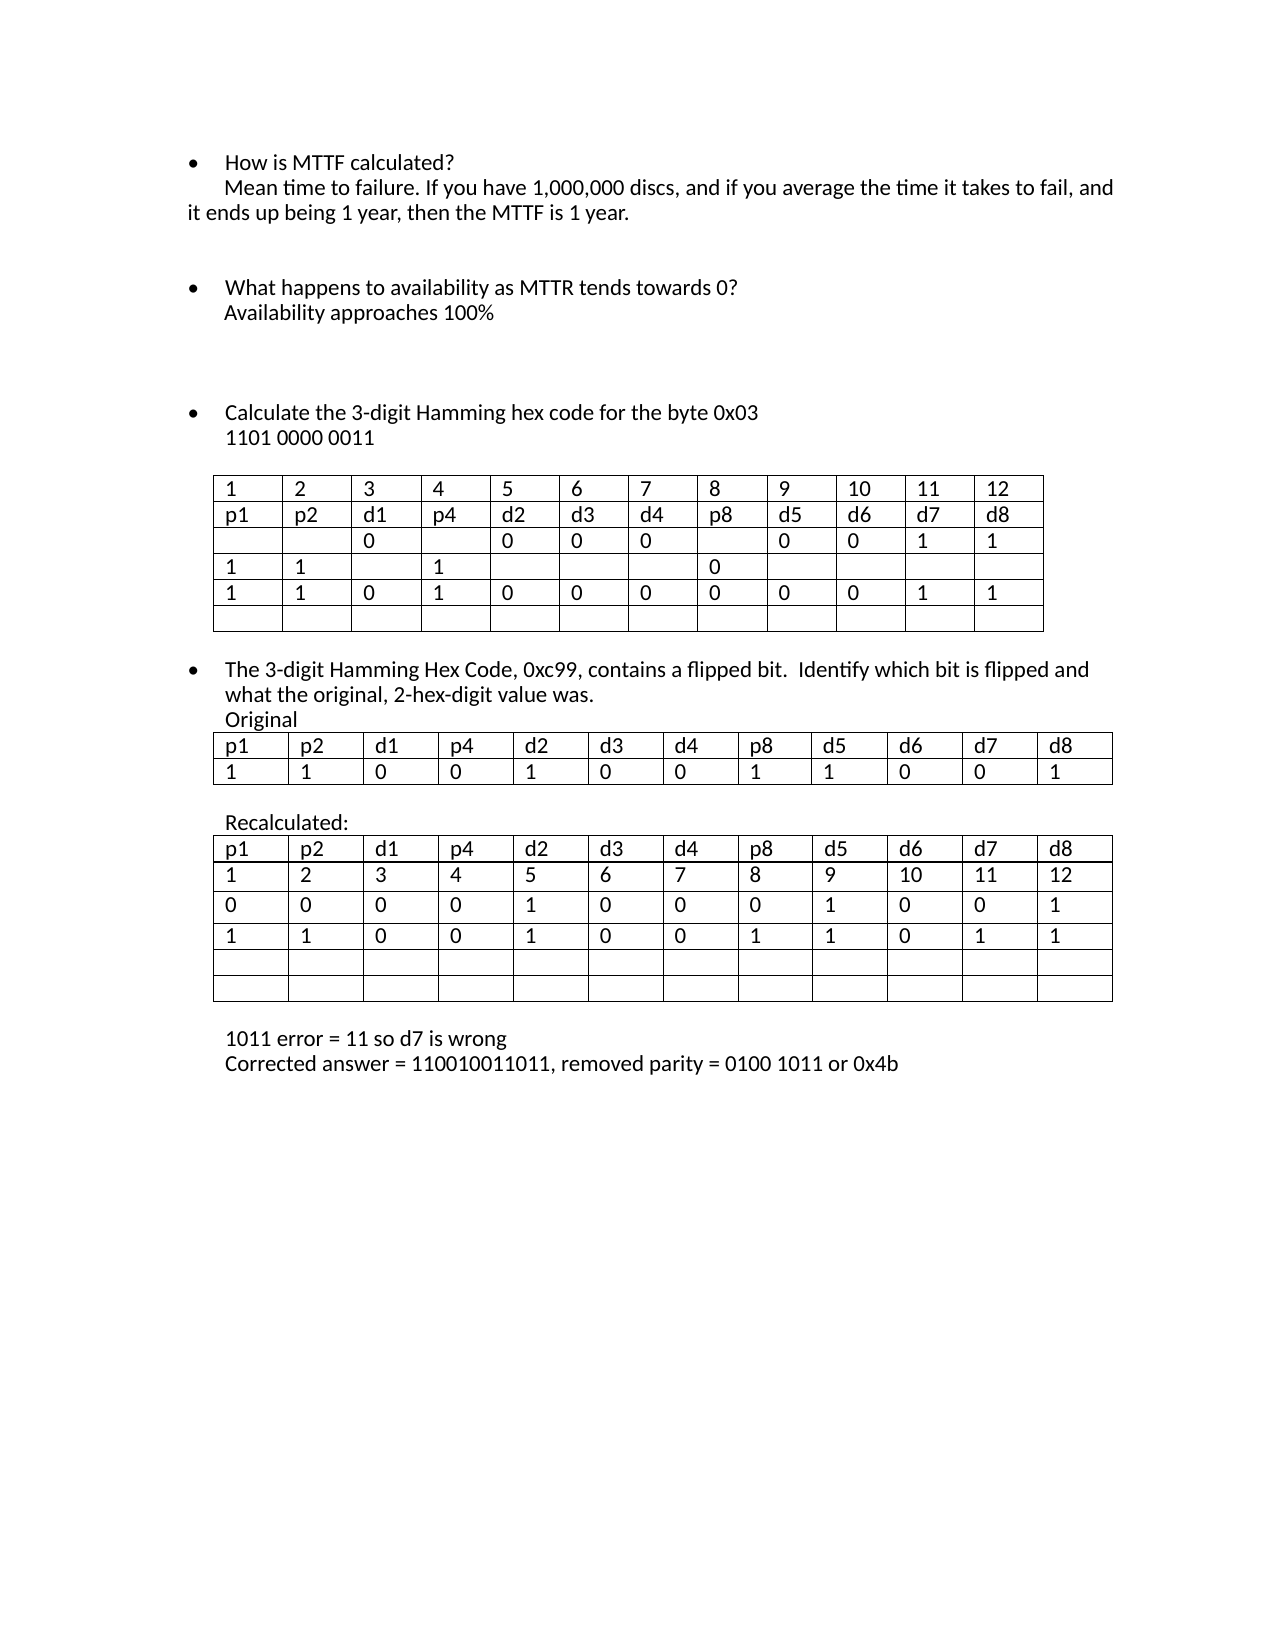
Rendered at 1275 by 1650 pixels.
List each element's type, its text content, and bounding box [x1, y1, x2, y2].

table_cell 1 [214, 863, 288, 891]
table_cell [888, 950, 962, 974]
table_cell 0 [439, 924, 513, 948]
list Calculate the 3-digit Hamming hex code for the byte 0x03 [187, 400, 1125, 425]
table_cell [214, 528, 282, 553]
table_cell 1 [975, 528, 1043, 553]
table_cell [352, 606, 421, 631]
table_cell 1 [283, 580, 351, 605]
table_cell [422, 606, 490, 631]
table_header d8 [1038, 733, 1112, 758]
text Mean time to failure. If you have 1,000,000 discs, and if you average the time it takes to fail, and it ends up being 1 year, then the MTTF is 1 year. [187, 175, 1125, 225]
table_cell 0 [439, 892, 513, 922]
table_cell [439, 950, 513, 974]
table_cell 0 [560, 528, 628, 553]
table_cell 0 [664, 759, 738, 784]
table_cell 6 [589, 863, 663, 891]
table_cell 0 [589, 892, 663, 922]
table_cell 0 [664, 924, 738, 948]
table_header 10 [837, 476, 905, 501]
table_cell 1 [906, 580, 974, 605]
table_cell p4 [422, 502, 490, 527]
table_header d6 [888, 733, 962, 758]
table_cell 0 [888, 924, 962, 948]
text Original [225, 707, 1125, 732]
table_cell [664, 950, 738, 974]
table_cell 7 [664, 863, 738, 891]
table_header d2 [514, 836, 588, 861]
list The 3-digit Hamming Hex Code, 0xc99, contains a flipped bit. Identify which bit is flipped and what the original, 2-hex-digit value was. [187, 657, 1125, 707]
table_cell 0 [439, 759, 513, 784]
table_header 12 [975, 476, 1043, 501]
table_cell 1 [975, 580, 1043, 605]
table_cell 11 [963, 863, 1037, 891]
table_cell 0 [364, 759, 438, 784]
table_header d5 [813, 836, 887, 861]
table_cell 0 [589, 759, 663, 784]
table_cell 1 [739, 759, 811, 784]
table_header 6 [560, 476, 628, 501]
table_header d7 [963, 836, 1037, 861]
table_header d2 [514, 733, 588, 758]
table_cell [560, 554, 628, 579]
table_header 1 [214, 476, 282, 501]
table_cell 0 [837, 528, 905, 553]
table_cell [629, 606, 697, 631]
table_cell d5 [768, 502, 836, 527]
table_cell 0 [768, 580, 836, 605]
table_cell 1 [514, 924, 588, 948]
table_header d6 [888, 836, 962, 861]
table_cell [422, 528, 490, 553]
text Corrected answer = 110010011011, removed parity = 0100 1011 or 0x4b [225, 1052, 1125, 1077]
table_cell 1 [739, 924, 812, 948]
table_header 11 [906, 476, 974, 501]
table_cell 12 [1038, 863, 1112, 891]
list How is MTTF calculated? [187, 150, 1125, 175]
table_header d3 [589, 836, 663, 861]
text Availability approaches 100% [187, 300, 1125, 325]
table_header d8 [1038, 836, 1112, 861]
table_cell [514, 976, 588, 1001]
table_cell [739, 976, 812, 1001]
table_cell [364, 976, 438, 1001]
table_cell 0 [963, 892, 1037, 922]
table_cell 1 [214, 924, 288, 948]
table_cell [906, 554, 974, 579]
table_cell 0 [664, 892, 738, 922]
table_cell [589, 950, 663, 974]
table_cell 1 [1038, 892, 1112, 922]
table_cell 0 [352, 580, 421, 605]
table_cell 1 [422, 554, 490, 579]
table_cell [698, 528, 767, 553]
table_cell 1 [422, 580, 490, 605]
table_cell 1 [214, 580, 282, 605]
table_cell 4 [439, 863, 513, 891]
table_cell [214, 976, 288, 1001]
table_cell [813, 950, 887, 974]
text 1011 error = 11 so d7 is wrong [225, 1027, 1125, 1052]
table_cell 0 [963, 759, 1037, 784]
table_cell 0 [560, 580, 628, 605]
table_cell [768, 606, 836, 631]
table_cell 0 [739, 892, 812, 922]
table_cell 0 [364, 892, 438, 922]
text 1101 0000 0011 [225, 425, 1125, 450]
table_cell 1 [283, 554, 351, 579]
table_header p4 [439, 733, 513, 758]
table_cell [813, 976, 887, 1001]
table_cell [214, 606, 282, 631]
table_cell 0 [364, 924, 438, 948]
table_cell [514, 950, 588, 974]
table_cell [352, 554, 421, 579]
table_cell [768, 554, 836, 579]
table_cell 2 [289, 863, 363, 891]
table_cell 0 [629, 580, 697, 605]
table_header d7 [963, 733, 1037, 758]
table_cell [888, 976, 962, 1001]
table_cell 9 [813, 863, 887, 891]
table_cell 0 [289, 892, 363, 922]
table_cell [664, 976, 738, 1001]
table_header p1 [214, 733, 288, 758]
table_cell p2 [283, 502, 351, 527]
table_cell [1038, 976, 1112, 1001]
table_cell d4 [629, 502, 697, 527]
table_cell d7 [906, 502, 974, 527]
table_cell 1 [906, 528, 974, 553]
table_cell 5 [514, 863, 588, 891]
table_header p2 [289, 733, 363, 758]
table_header p2 [289, 836, 363, 861]
table_cell [589, 976, 663, 1001]
table_header 2 [283, 476, 351, 501]
table_cell 0 [888, 759, 962, 784]
table_cell 1 [812, 759, 887, 784]
table_cell [491, 554, 559, 579]
table_cell p8 [698, 502, 767, 527]
table_cell 1 [813, 892, 887, 922]
table_cell d8 [975, 502, 1043, 527]
text Recalculated: [225, 810, 1125, 835]
list What happens to availability as MTTR tends towards 0? [187, 275, 1125, 300]
table_cell [283, 528, 351, 553]
table_cell d6 [837, 502, 905, 527]
table_header p8 [739, 733, 811, 758]
table_cell 0 [888, 892, 962, 922]
table_header 9 [768, 476, 836, 501]
table_header d3 [589, 733, 663, 758]
table_cell [629, 554, 697, 579]
table_cell d1 [352, 502, 421, 527]
table_cell 0 [698, 580, 767, 605]
table_cell [963, 976, 1037, 1001]
table_cell 1 [963, 924, 1037, 948]
table_header d1 [364, 836, 438, 861]
table_cell d3 [560, 502, 628, 527]
table_cell d2 [491, 502, 559, 527]
table_cell 8 [739, 863, 812, 891]
table_header p1 [214, 836, 288, 861]
table_cell 1 [1038, 759, 1112, 784]
table_cell 0 [491, 528, 559, 553]
table_cell 0 [768, 528, 836, 553]
table_header d5 [812, 733, 887, 758]
table_cell [439, 976, 513, 1001]
table_cell 0 [214, 892, 288, 922]
table_cell 1 [514, 759, 588, 784]
table_cell 0 [589, 924, 663, 948]
table_header d4 [664, 836, 738, 861]
table_header 7 [629, 476, 697, 501]
table_cell 0 [698, 554, 767, 579]
table_cell [289, 976, 363, 1001]
table_cell 1 [214, 759, 288, 784]
table_header p4 [439, 836, 513, 861]
table_cell [364, 950, 438, 974]
table_header d1 [364, 733, 438, 758]
table_cell [975, 606, 1043, 631]
table_header 3 [352, 476, 421, 501]
table_cell [739, 950, 812, 974]
table_cell 0 [352, 528, 421, 553]
table_cell [906, 606, 974, 631]
table_cell 1 [214, 554, 282, 579]
table_header 8 [698, 476, 767, 501]
table_cell 3 [364, 863, 438, 891]
table_cell [1038, 950, 1112, 974]
table_cell [837, 606, 905, 631]
table_cell [283, 606, 351, 631]
table_cell [491, 606, 559, 631]
table_header d4 [664, 733, 738, 758]
table_cell 1 [289, 924, 363, 948]
table_cell 1 [813, 924, 887, 948]
table_cell 0 [837, 580, 905, 605]
table_header 5 [491, 476, 559, 501]
table_header 4 [422, 476, 490, 501]
table_cell 1 [289, 759, 363, 784]
table_cell [975, 554, 1043, 579]
table_cell [963, 950, 1037, 974]
table_cell [560, 606, 628, 631]
table_cell 0 [629, 528, 697, 553]
table_cell [698, 606, 767, 631]
table_cell [214, 950, 288, 974]
table_cell 0 [491, 580, 559, 605]
table_cell p1 [214, 502, 282, 527]
table_cell 10 [888, 863, 962, 891]
table_cell [837, 554, 905, 579]
table_cell 1 [514, 892, 588, 922]
table_cell [289, 950, 363, 974]
table_header p8 [739, 836, 812, 861]
table_cell 1 [1038, 924, 1112, 948]
